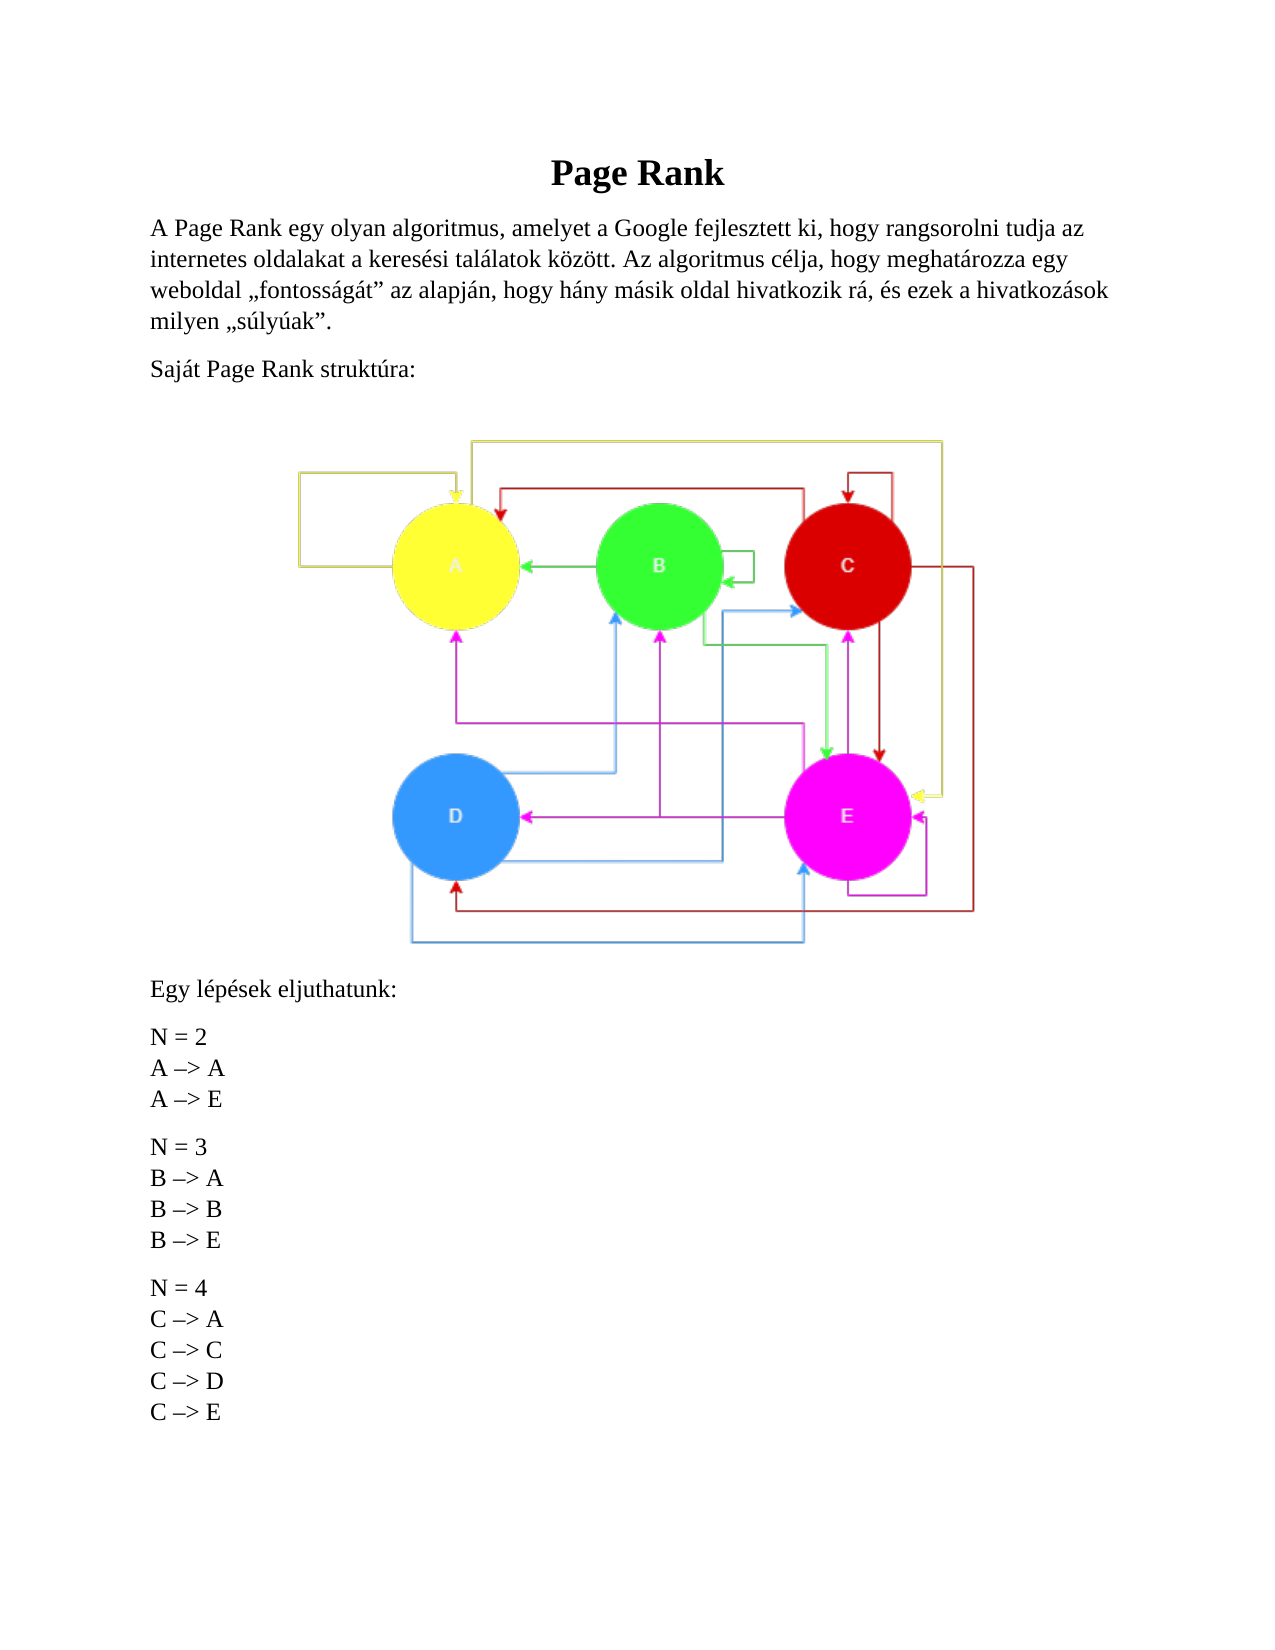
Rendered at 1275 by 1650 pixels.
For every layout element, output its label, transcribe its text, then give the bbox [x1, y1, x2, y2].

text Saját Page Rank struktúra: [150, 354, 1125, 383]
text A Page Rank egy olyan algoritmus, amelyet a Google fejlesztett ki, hogy rangsorolni tudja az internetes oldalakat a keresési találatok között. Az algoritmus célja, hogy meghatározza egy weboldal „fontosságát” az alapján, hogy hány másik oldal hivatkozik rá, és ezek a hivatkozások milyen „súlyúak”. [150, 213, 1125, 335]
text Page Rank [150, 150, 1125, 193]
text N = 3 B –> A B –> B B –> E [150, 1132, 1125, 1254]
picture [288, 430, 987, 956]
text Egy lépések eljuthatunk: [150, 974, 1125, 1003]
text N = 4 C –> A C –> C C –> D C –> E [150, 1273, 1125, 1426]
text N = 2 A –> A A –> E [150, 1022, 1125, 1113]
